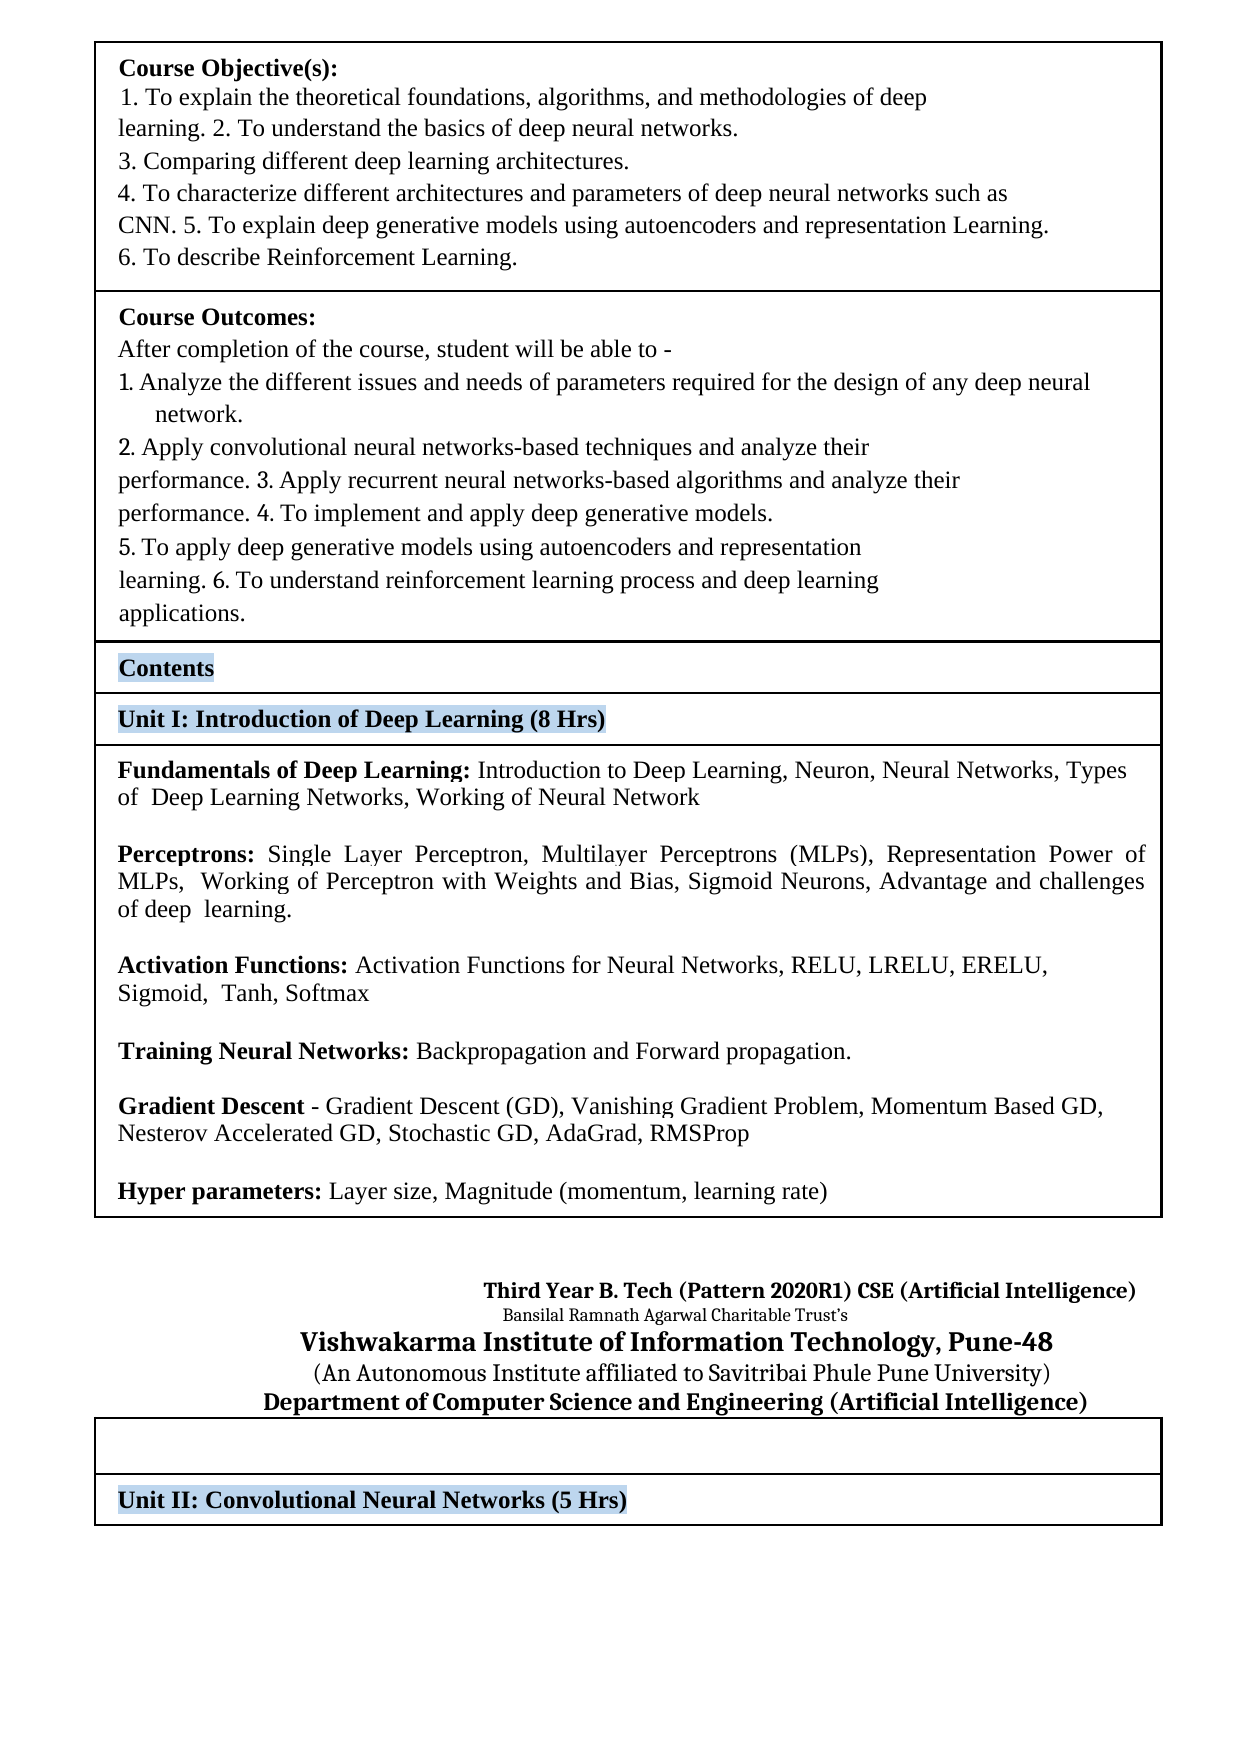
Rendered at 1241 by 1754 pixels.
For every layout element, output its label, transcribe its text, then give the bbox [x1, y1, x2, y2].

table_cell Unit I: Introduction of Deep Learning (8 Hrs) [96, 694, 1160, 744]
text Third Year B. Tech (Pattern 2020R1) CSE (Artificial Intelligence) [68, 1278, 1138, 1304]
table_header [96, 1419, 1160, 1472]
picture [71, 1311, 168, 1420]
text Department of Computer Science and Engineering (Artificial Intelligence) [168, 1388, 1089, 1417]
table_cell Contents [96, 643, 1160, 692]
table_cell Fundamentals of Deep Learning: Introduction to Deep Learning, Neuron, Neural Networks, Types of Deep Learning Networks, Working of Neural Network Perceptrons: Single Layer Perceptron, Multilayer Perceptrons (MLPs), Representation Power of MLPs, Working of Perceptron with Weights and Bias, Sigmoid Neurons, Advantage and challenges of deep learning. Activation Functions: Activation Functions for Neural Networks, RELU, LRELU, ERELU, Sigmoid, Tanh, Softmax Training Neural Networks: Backpropagation and Forward propagation. Gradient Descent - Gradient Descent (GD), Vanishing Gradient Problem, Momentum Based GD, Nesterov Accelerated GD, Stochastic GD, AdaGrad, RMSProp Hyper parameters: Layer size, Magnitude (momentum, learning rate) [96, 746, 1160, 1216]
text (An Autonomous Institute affiliated to Savitribai Phule Pune University) [168, 1359, 1052, 1388]
table_cell Unit II: Convolutional Neural Networks (5 Hrs) [96, 1475, 1160, 1524]
text Bansilal Ramnath Agarwal Charitable Trust’s [68, 1304, 848, 1326]
text Vishwakarma Institute of Information Technology, Pune-48 [168, 1326, 1054, 1358]
table_cell Course Objective(s): 1. To explain the theoretical foundations, algorithms, and methodologies of deep learning. 2. To understand the basics of deep neural networks. 3. Comparing different deep learning architectures. 4. To characterize different architectures and parameters of deep neural networks such as CNN. 5. To explain deep generative models using autoencoders and representation Learning. 6. To describe Reinforcement Learning. [96, 43, 1160, 290]
table_cell Course Outcomes: After completion of the course, student will be able to - 1. Analyze the different issues and needs of parameters required for the design of any deep neural network. 2. Apply convolutional neural networks-based techniques and analyze their performance. 3. Apply recurrent neural networks-based algorithms and analyze their performance. 4. To implement and apply deep generative models. 5. To apply deep generative models using autoencoders and representation learning. 6. To understand reinforcement learning process and deep learning applications. [96, 292, 1160, 640]
